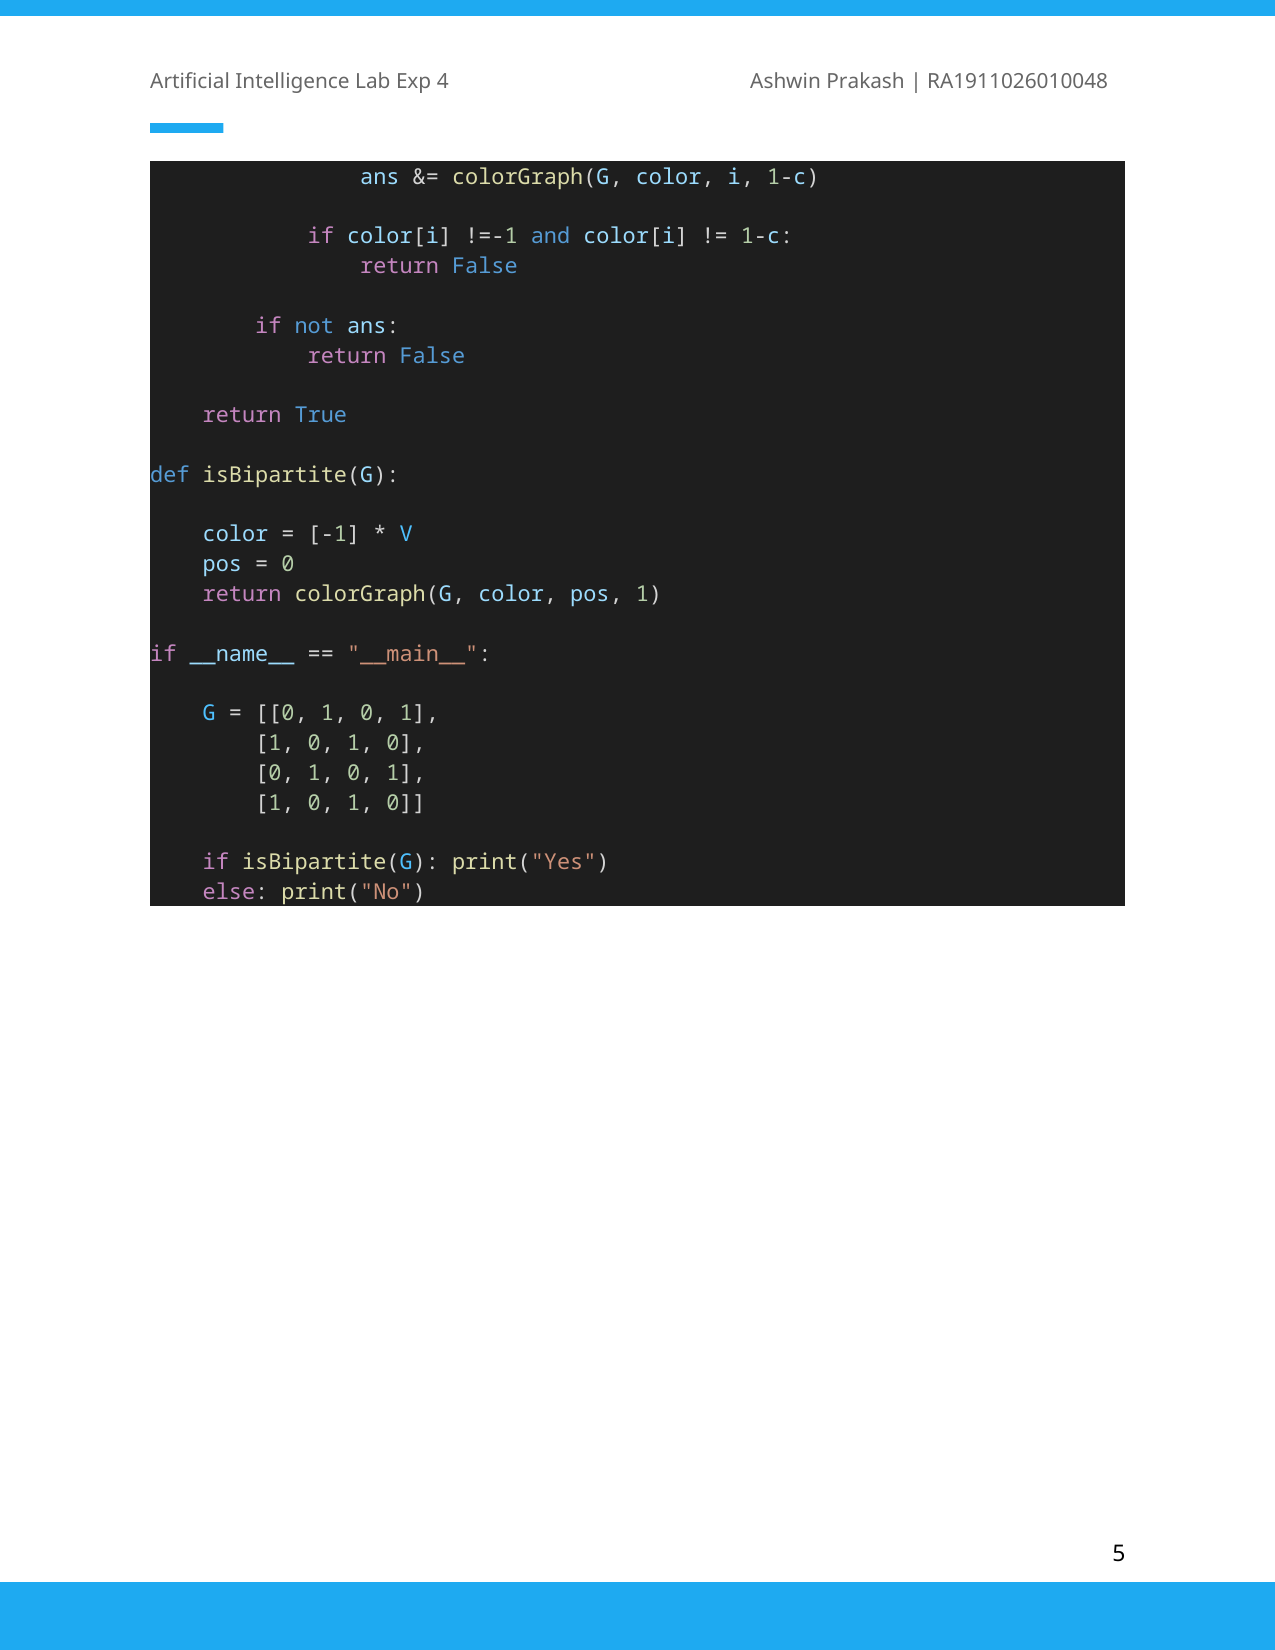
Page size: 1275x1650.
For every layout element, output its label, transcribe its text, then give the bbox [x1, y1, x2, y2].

text if isBipartite(G): print("Yes") [150, 846, 1125, 876]
text color = [-1] * V [150, 518, 1125, 548]
text [1, 0, 1, 0], [150, 727, 1125, 757]
text pos = 0 [150, 548, 1125, 578]
picture [150, 123, 224, 133]
text if color[i] !=-1 and color[i] != 1-c: [150, 220, 1125, 250]
text return True [150, 399, 1125, 429]
text [0, 1, 0, 1], [150, 757, 1125, 786]
text else: print("No") [150, 876, 1125, 906]
text G = [[0, 1, 0, 1], [150, 697, 1125, 727]
text if not ans: [150, 310, 1125, 339]
text if __name__ == "__main__": [150, 637, 1125, 667]
text return False [150, 250, 1125, 280]
text ans &= colorGraph(G, color, i, 1-c) [150, 161, 1125, 191]
text def isBipartite(G): [150, 459, 1125, 488]
text return colorGraph(G, color, pos, 1) [150, 578, 1125, 608]
picture [0, 0, 1275, 16]
text [1, 0, 1, 0]] [150, 786, 1125, 816]
picture [0, 1582, 1275, 1650]
text return False [150, 339, 1125, 369]
